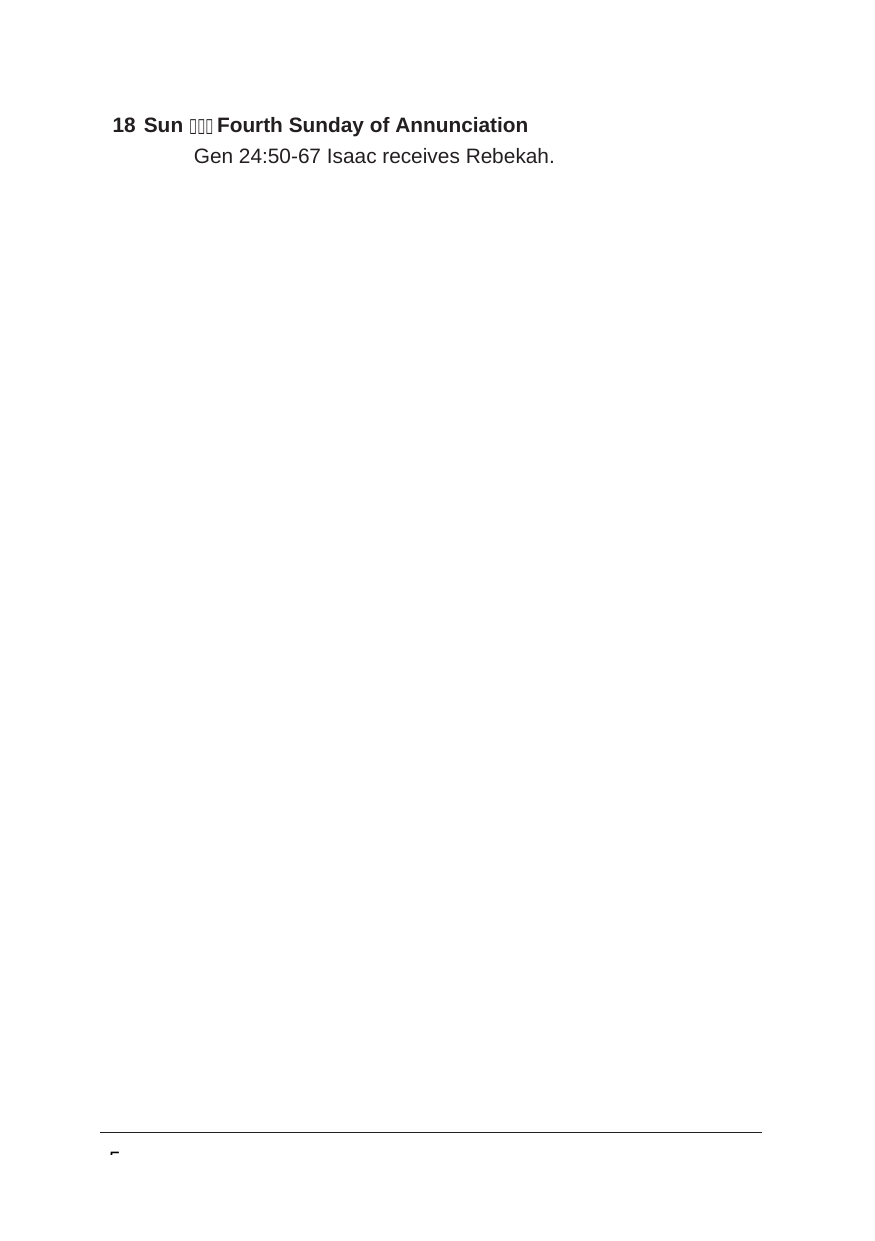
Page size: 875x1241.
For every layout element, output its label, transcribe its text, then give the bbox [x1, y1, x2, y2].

subtitle Sun  Fourth Sunday of Annunciation [112, 112, 787, 141]
text Gen 24:50-67 Isaac receives Rebekah. [194, 144, 768, 168]
